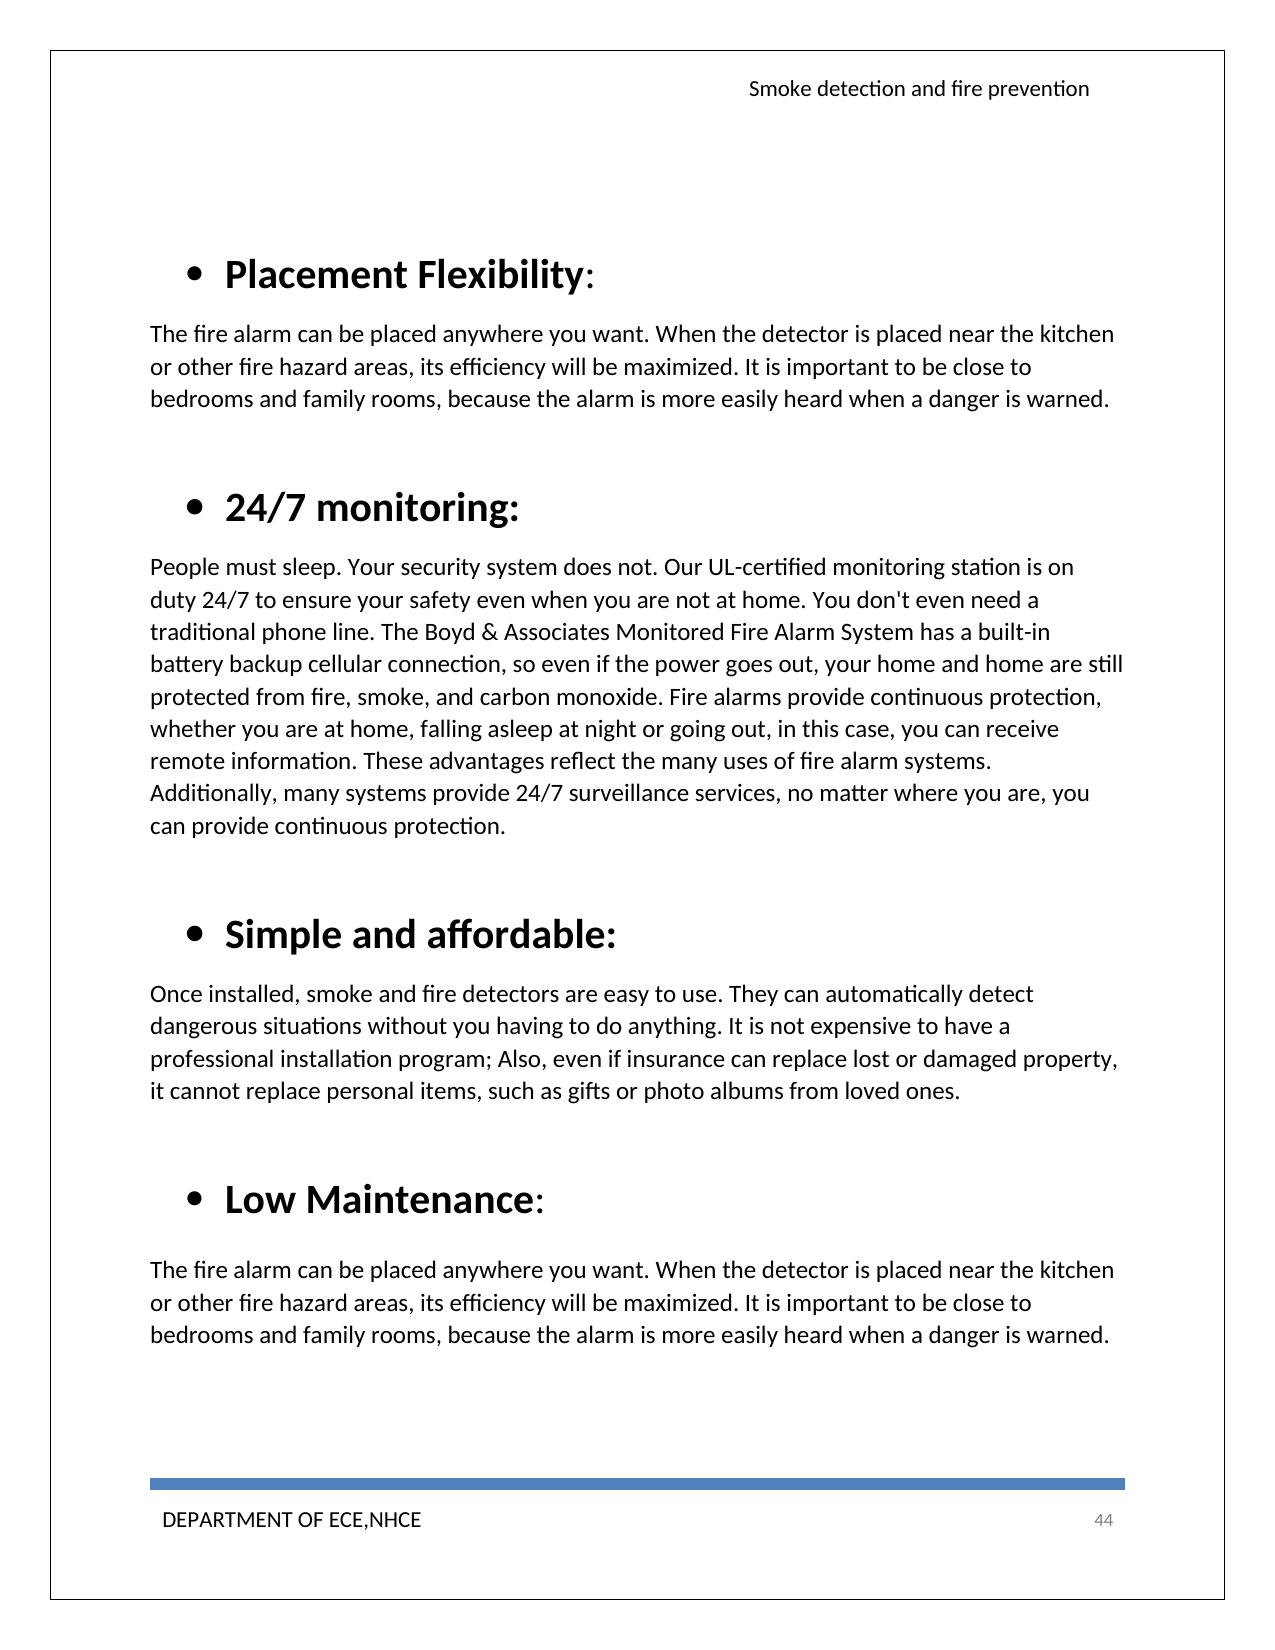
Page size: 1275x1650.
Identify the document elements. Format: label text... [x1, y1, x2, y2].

text The fire alarm can be placed anywhere you want. When the detector is placed near the kitchen or other fire hazard areas, its efficiency will be maximized. It is important to be close to bedrooms and family rooms, because the alarm is more easily heard when a danger is warned. [150, 318, 1125, 413]
list 24/7 monitoring: [187, 481, 1125, 532]
list Simple and affordable: [187, 908, 1125, 958]
text Once installed, smoke and fire detectors are easy to use. They can automatically detect dangerous situations without you having to do anything. It is not expensive to have a professional installation program; Also, even if insurance can replace lost or damaged property, it cannot replace personal items, such as gifts or photo albums from loved ones. [150, 978, 1125, 1106]
text The fire alarm can be placed anywhere you want. When the detector is placed near the kitchen or other fire hazard areas, its efficiency will be maximized. It is important to be close to bedrooms and family rooms, because the alarm is more easily heard when a danger is warned. [150, 1254, 1125, 1349]
list Low Maintenance: [187, 1173, 1125, 1224]
text People must sleep. Your security system does not. Our UL-certified monitoring station is on duty 24/7 to ensure your safety even when you are not at home. You don't even need a traditional phone line. The Boyd & Associates Monitored Fire Alarm System has a built-in battery backup cellular connection, so even if the power goes out, your home and home are still protected from fire, smoke, and carbon monoxide. Fire alarms provide continuous protection, whether you are at home, falling asleep at night or going out, in this case, you can receive remote information. These advantages reflect the many uses of fire alarm systems. Additionally, many systems provide 24/7 surveillance services, no matter where you are, you can provide continuous protection. [150, 551, 1125, 840]
list Placement Flexibility: [187, 248, 1125, 299]
